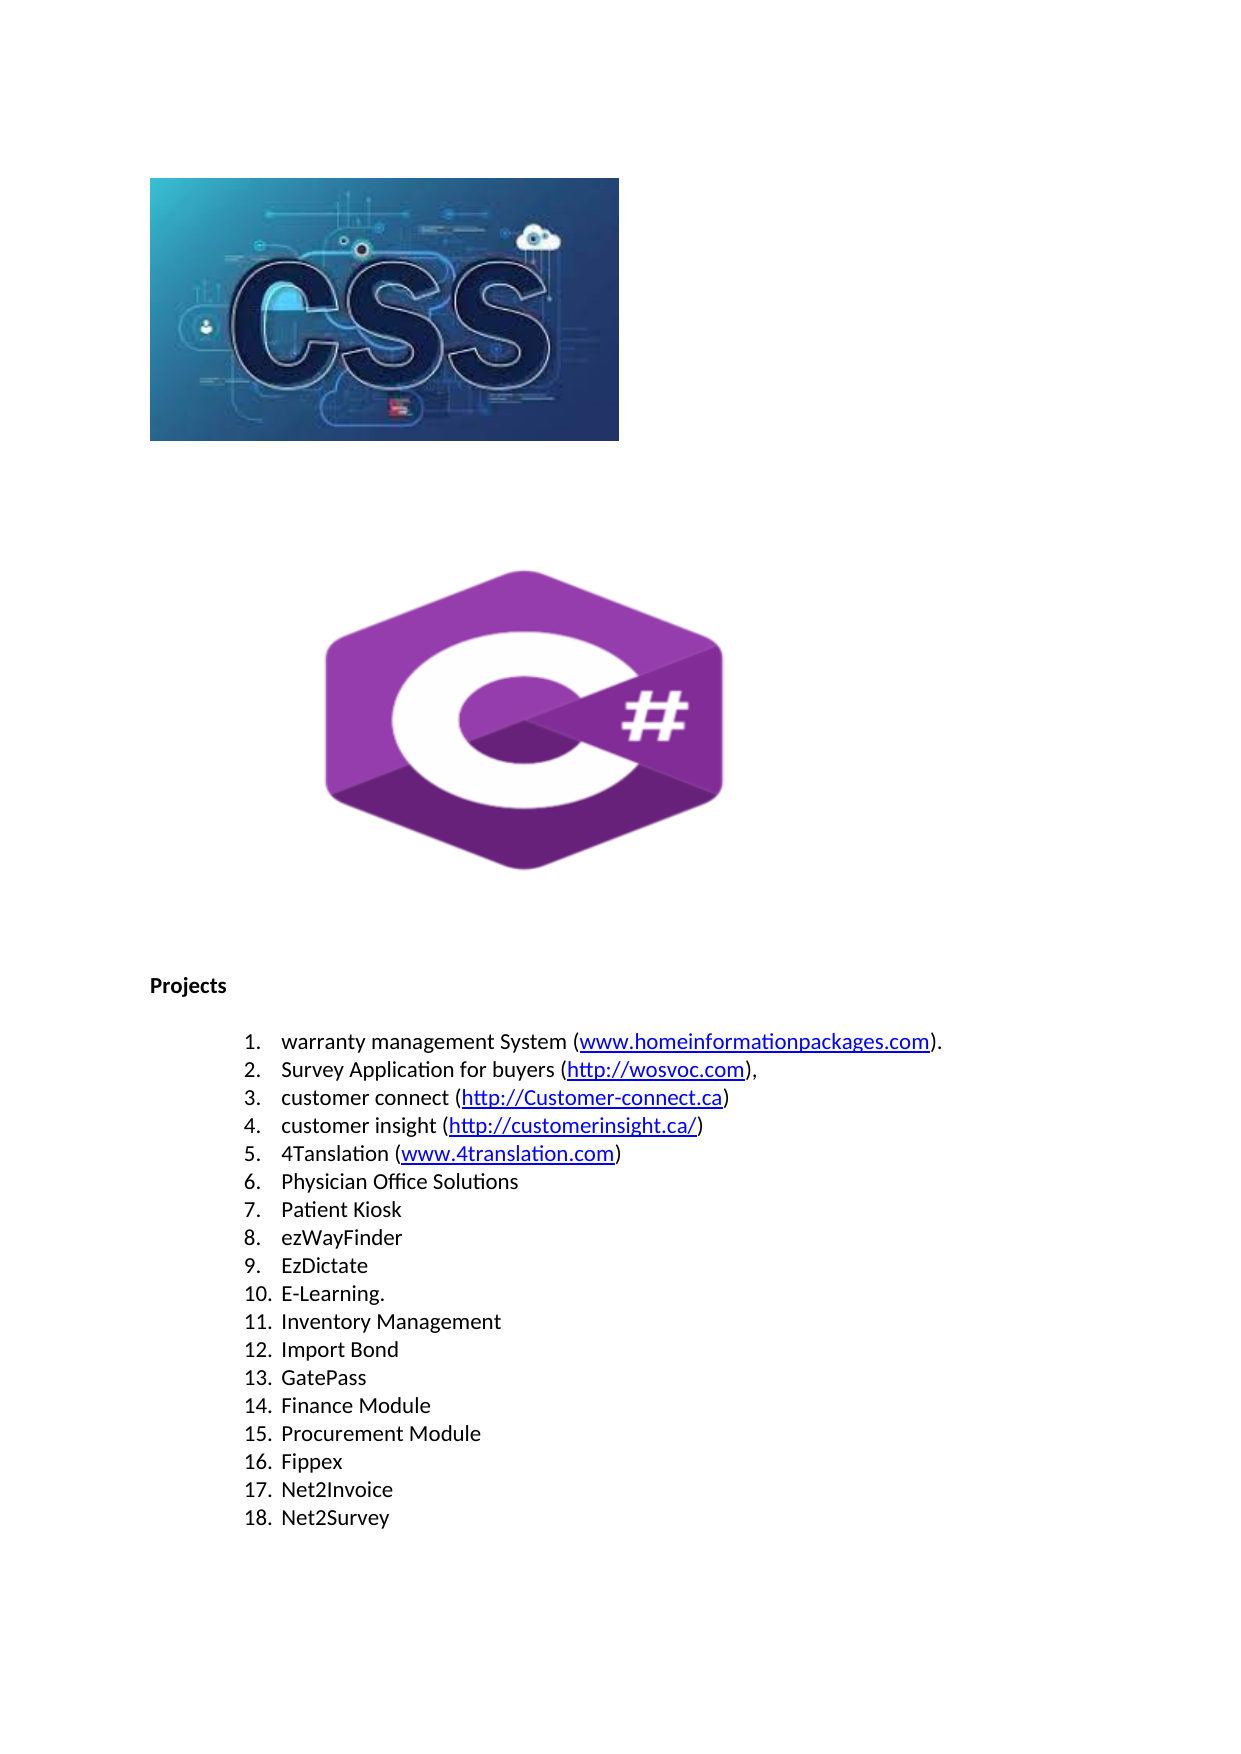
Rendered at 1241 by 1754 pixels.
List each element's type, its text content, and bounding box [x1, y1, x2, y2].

list Inventory Management [244, 1307, 1090, 1335]
list GatePass [244, 1363, 1090, 1391]
list Physician Office Solutions [244, 1167, 1090, 1195]
list Net2Survey [244, 1503, 1090, 1531]
list Fippex [244, 1447, 1090, 1475]
list Survey Application for buyers (http://wosvoc.com), [244, 1055, 1090, 1083]
picture [150, 178, 619, 441]
picture [150, 468, 901, 971]
list warranty management System (www.homeinformationpackages.com). [244, 1027, 1090, 1055]
list 4Tanslation (www.4translation.com) [244, 1139, 1090, 1167]
text Projects [150, 971, 1090, 999]
list ezWayFinder [244, 1223, 1090, 1251]
list customer connect (http://Customer-connect.ca) [244, 1083, 1090, 1111]
list Procurement Module [244, 1419, 1090, 1447]
list Patient Kiosk [244, 1195, 1090, 1223]
list Net2Invoice [244, 1475, 1090, 1503]
list Import Bond [244, 1335, 1090, 1363]
list customer insight (http://customerinsight.ca/) [244, 1111, 1090, 1139]
list E-Learning. [244, 1279, 1090, 1307]
list Finance Module [244, 1391, 1090, 1419]
list EzDictate [244, 1251, 1090, 1279]
